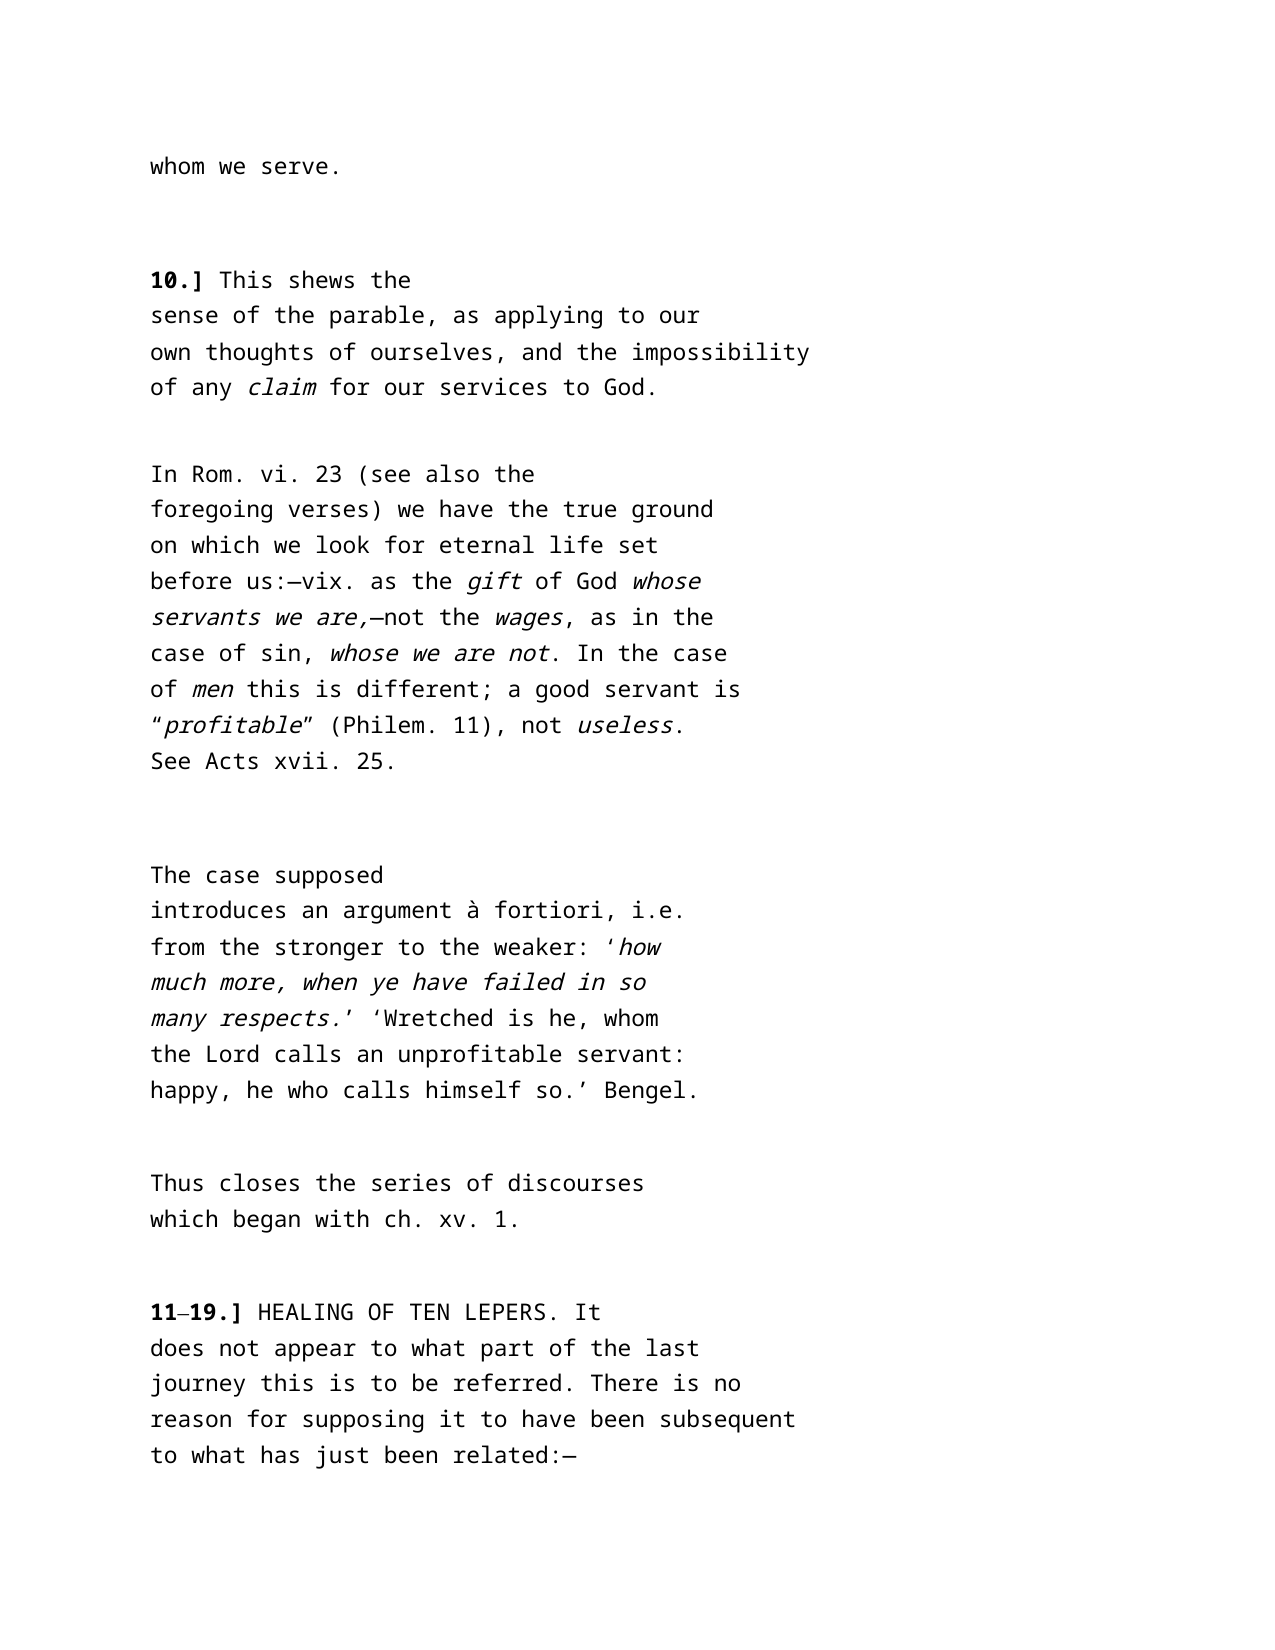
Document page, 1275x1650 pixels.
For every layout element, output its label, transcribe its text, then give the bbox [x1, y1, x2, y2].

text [150, 1259, 1125, 1471]
text In Rom. vi. 23 (see also the foregoing verses) we have the true ground on which we look for eternal life set before us:—vix. as the gift of God whose servants we are,—not the wages, as in the case of sin, whose we are not. In the case of men this is different; a good servant is “profitable” (Philem. 11), not useless. See Acts xvii. 25. [150, 457, 1125, 776]
text Thus closes the series of discourses which began with ch. xv. 1. [150, 1131, 1125, 1234]
text whom we serve. [150, 150, 1125, 181]
text The case supposed introduces an argument à fortiori, i.e. from the stronger to the weaker: ‘how much more, when ye have failed in so many respects.’ ‘Wretched is he, whom the Lord calls an unprofitable servant: happy, he who calls himself so.’ Bengel. [150, 858, 1125, 1105]
text 10.] This shews the sense of the parable, as applying to our own thoughts of ourselves, and the impossibility of any claim for our services to God. [150, 263, 1125, 433]
